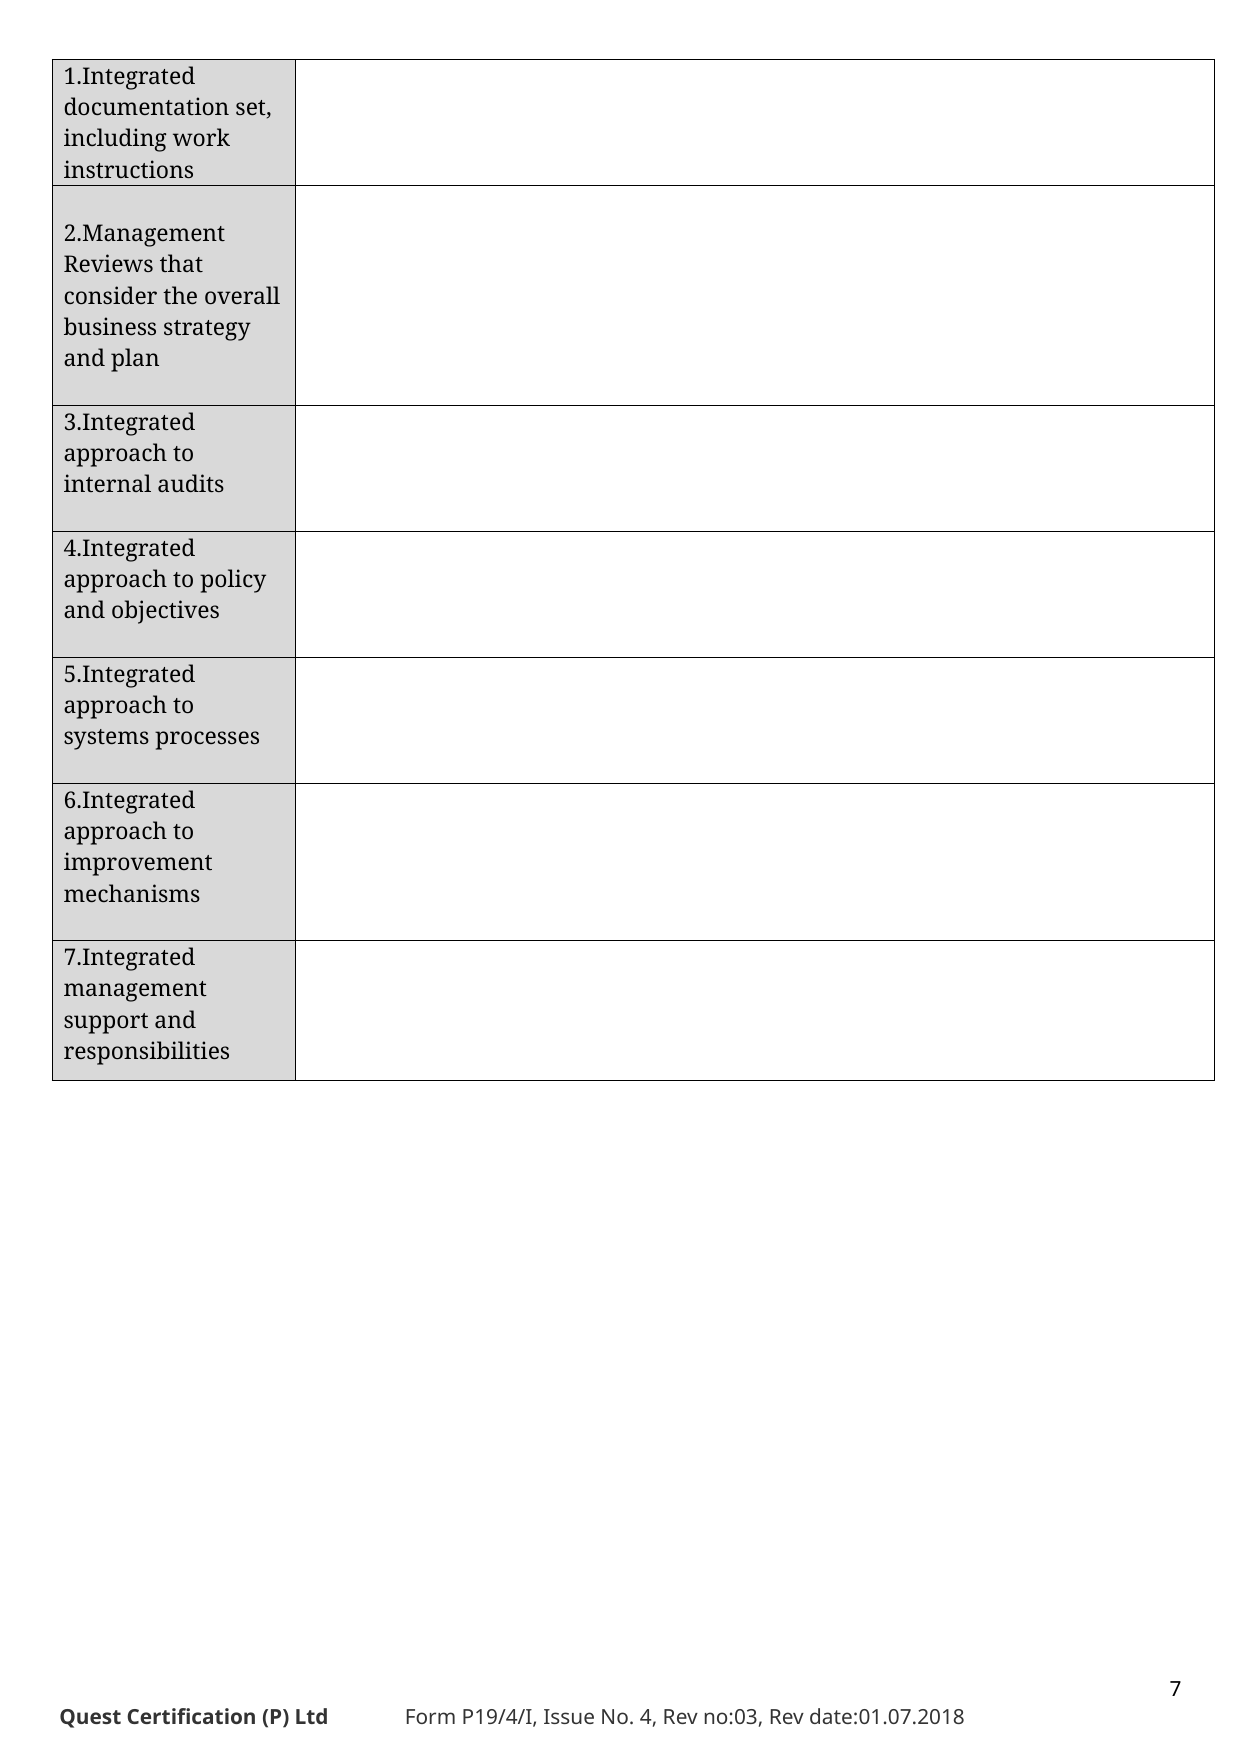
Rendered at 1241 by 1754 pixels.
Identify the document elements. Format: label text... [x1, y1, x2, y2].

table_cell [296, 60, 1214, 185]
table_cell 6.Integrated approach to improvement mechanisms [53, 784, 295, 940]
table_cell 5.Integrated approach to systems processes [53, 658, 295, 783]
table_cell [296, 186, 1214, 405]
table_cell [53, 60, 295, 185]
table_cell [296, 532, 1214, 657]
table_cell 4.Integrated approach to policy and objectives [53, 532, 295, 657]
table_cell [296, 406, 1214, 531]
table_cell 3.Integrated approach to internal audits [53, 406, 295, 531]
table_cell [296, 658, 1214, 783]
table_cell 2.Management Reviews that consider the overall business strategy and plan [53, 186, 295, 405]
table_cell [296, 941, 1214, 1080]
table_cell 7.Integrated management support and responsibilities [53, 941, 295, 1080]
table_cell [296, 784, 1214, 940]
